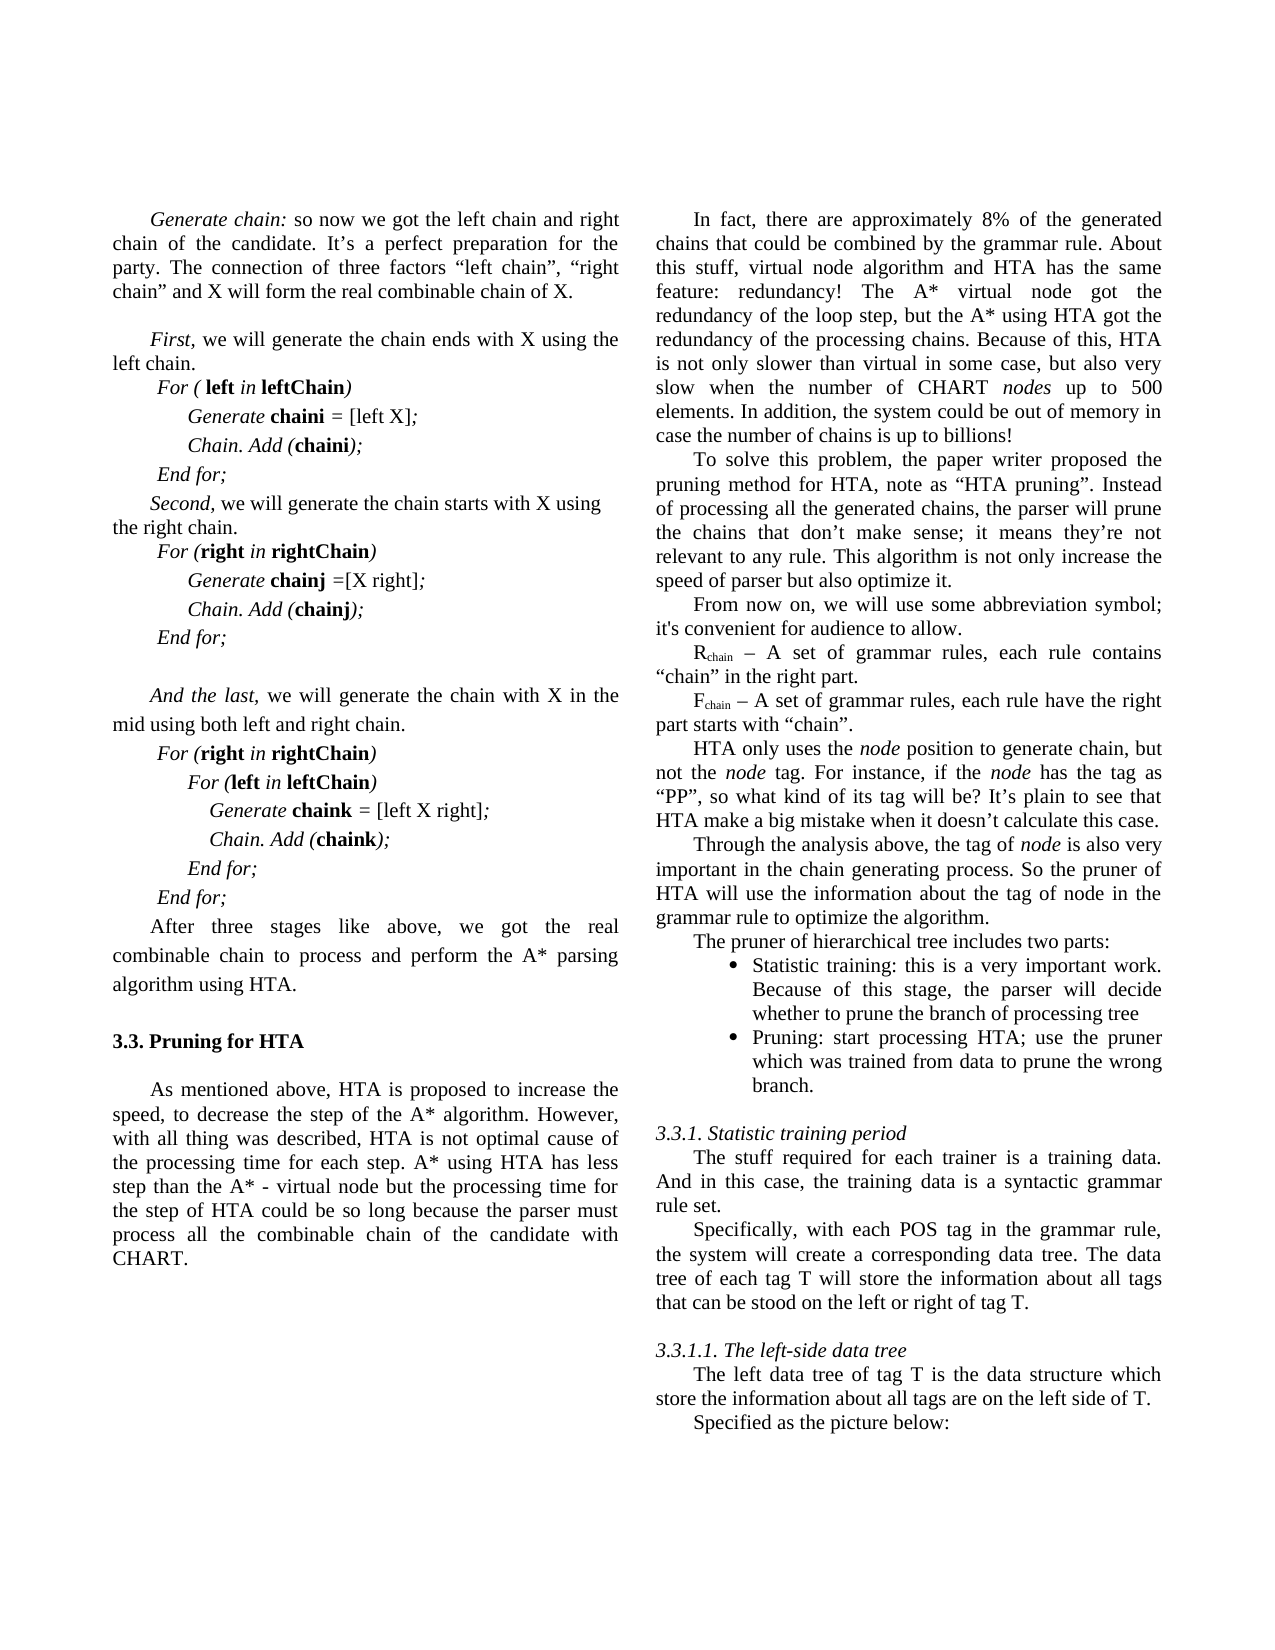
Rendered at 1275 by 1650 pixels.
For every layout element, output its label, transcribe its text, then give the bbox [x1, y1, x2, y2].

text From now on, we will use some abbreviation symbol; it's convenient for audience to allow. [656, 592, 1162, 640]
text 3.3. Pruning for HTA [112, 1029, 619, 1053]
list After three stages like above, we got the real combinable chain to process and perform the A* parsing algorithm using HTA. [112, 914, 619, 996]
text Generate chain: so now we got the left chain and right chain of the candidate. It’s a perfect preparation for the party. The connection of three factors “left chain”, “right chain” and X will form the real combinable chain of X. [112, 207, 619, 303]
list End for; [112, 885, 619, 909]
list Chain. Add (chainj); [112, 596, 619, 621]
text The pruner of hierarchical tree includes two parts: [656, 929, 1162, 953]
list Chain. Add (chaink); [134, 827, 619, 851]
text In fact, there are approximately 8% of the generated chains that could be combined by the grammar rule. About this stuff, virtual node algorithm and HTA has the same feature: redundancy! The A* virtual node got the redundancy of the loop step, but the A* using HTA got the redundancy of the processing chains. Because of this, HTA is not only slower than virtual in some case, but also very slow when the number of CHART nodes up to 500 elements. In addition, the system could be out of memory in case the number of chains is up to billions! [656, 207, 1162, 447]
text The stuff required for each trainer is a training data. And in this case, the training data is a syntactic grammar rule set. [656, 1145, 1162, 1217]
list For (right in rightChain) [112, 539, 619, 563]
text HTA only uses the node position to generate chain, but not the node tag. For instance, if the node has the tag as “PP”, so what kind of its tag will be? It’s plain to see that HTA make a big mistake when it doesn’t calculate this case. [656, 736, 1162, 832]
text Rchain – A set of grammar rules, each rule contains “chain” in the right part. [656, 640, 1162, 688]
list End for; [112, 462, 619, 486]
text Specified as the picture below: [656, 1410, 1162, 1434]
text Specifically, with each POS tag in the grammar rule, the system will create a corresponding data tree. The data tree of each tag T will store the information about all tags that can be stood on the left or right of tag T. [656, 1217, 1162, 1314]
text Fchain – A set of grammar rules, each rule have the right part starts with “chain”. [656, 688, 1162, 736]
text 3.3.1. Statistic training period [656, 1121, 1162, 1145]
text 3.3.1.1. The left-side data tree [656, 1338, 1162, 1362]
text Through the analysis above, the tag of node is also very important in the chain generating process. So the pruner of HTA will use the information about the tag of node in the grammar rule to optimize the algorithm. [656, 832, 1162, 929]
text To solve this problem, the paper writer proposed the pruning method for HTA, note as “HTA pruning”. Instead of processing all the generated chains, the parser will prune the chains that don’t make sense; it means they’re not relevant to any rule. This algorithm is not only increase the speed of parser but also optimize it. [656, 447, 1162, 592]
list Statistic training: this is a very important work. Because of this stage, the parser will decide whether to prune the branch of processing tree [729, 953, 1162, 1025]
text Second, we will generate the chain starts with X using the right chain. [112, 491, 619, 539]
text As mentioned above, HTA is proposed to increase the speed, to decrease the step of the A* algorithm. However, with all thing was described, HTA is not optimal cause of the processing time for each step. A* using HTA has less step than the A* - virtual node but the processing time for the step of HTA could be so long because the parser must process all the combinable chain of the candidate with CHART. [112, 1077, 619, 1270]
text The left data tree of tag T is the data structure which store the information about all tags are on the left side of T. [656, 1362, 1162, 1410]
list End for; [112, 856, 619, 880]
list Pruning: start processing HTA; use the pruner which was trained from data to prune the wrong branch. [729, 1025, 1162, 1097]
list For (right in rightChain) [112, 741, 619, 765]
list Generate chaink = [left X right]; [134, 798, 619, 822]
list End for; [112, 625, 619, 649]
text First, we will generate the chain ends with X using the left chain. [112, 327, 619, 375]
list For ( left in leftChain) [112, 375, 619, 399]
list Generate chaini = [left X]; [112, 404, 619, 428]
list For (left in leftChain) [112, 769, 619, 794]
list And the last, we will generate the chain with X in the mid using both left and right chain. [112, 683, 619, 736]
list Generate chainj =[X right]; [112, 568, 619, 592]
list Chain. Add (chaini); [112, 433, 619, 457]
